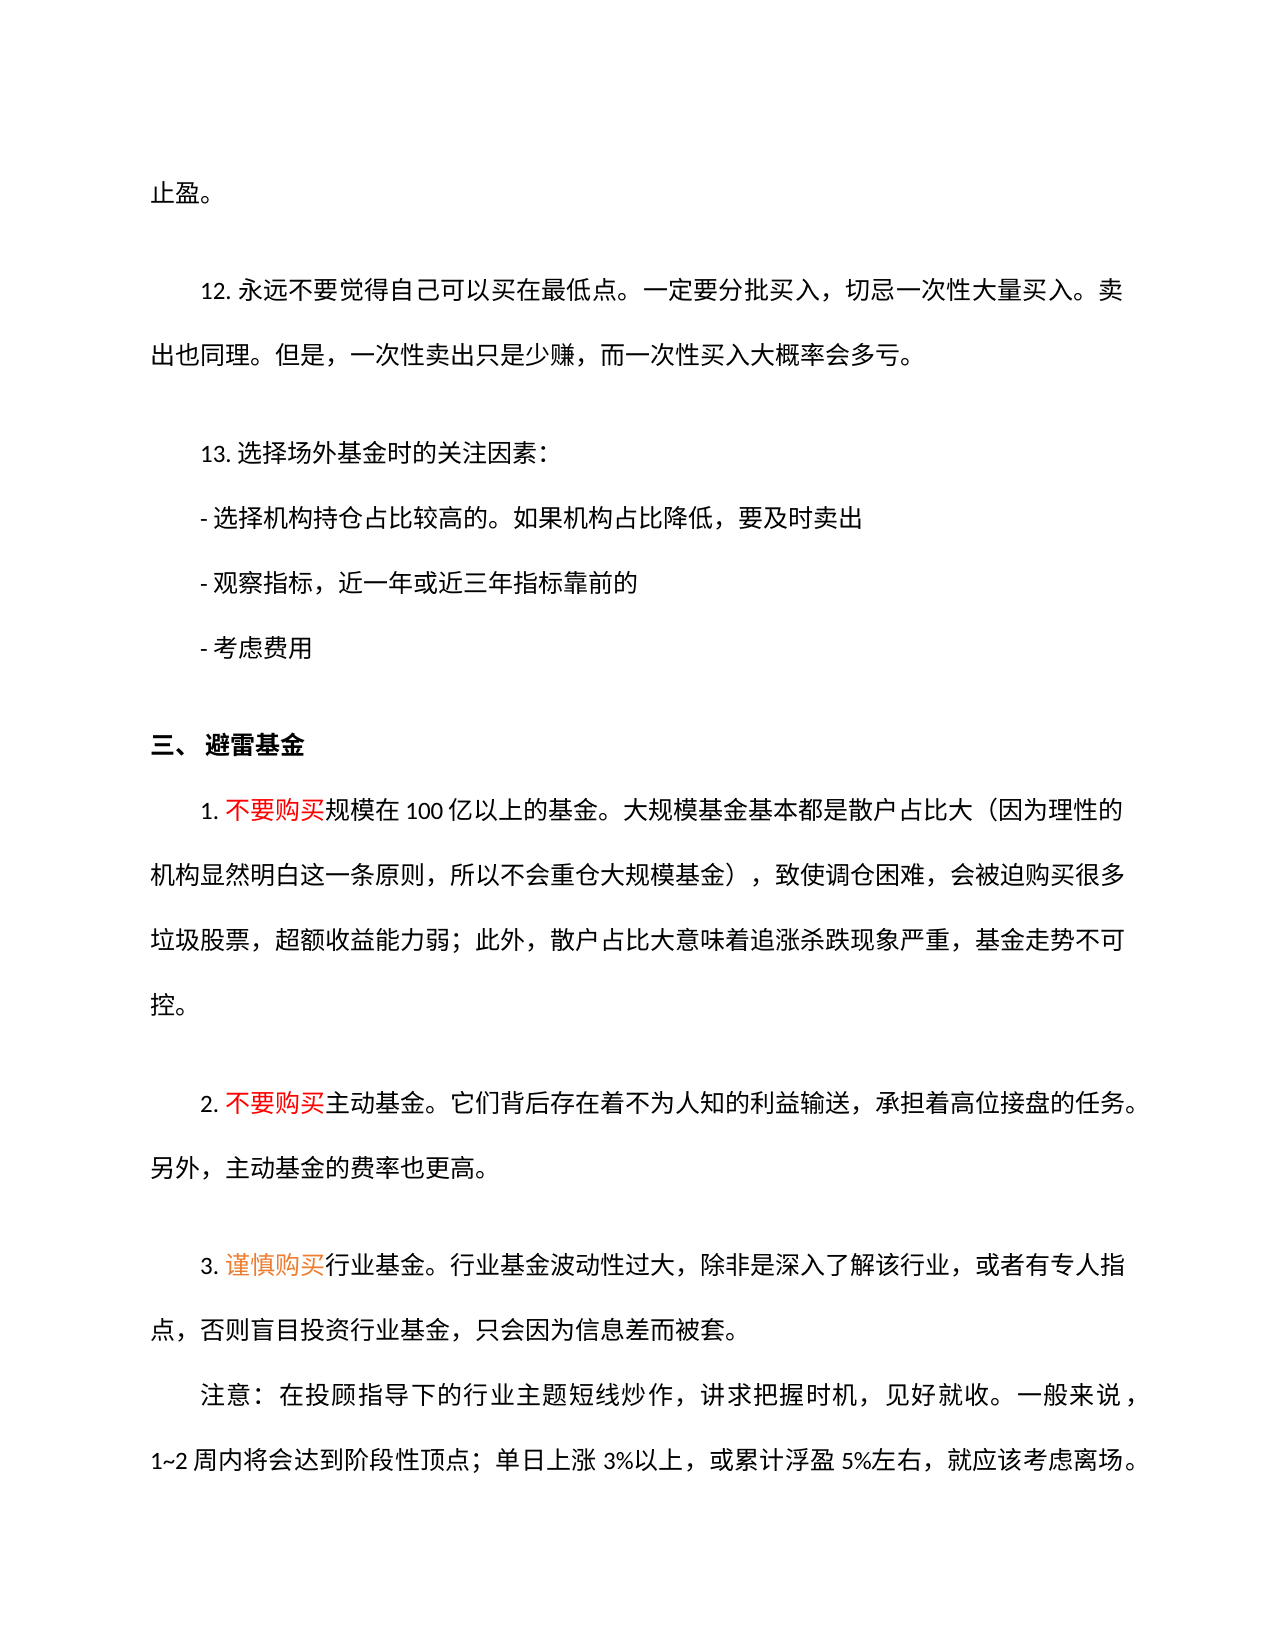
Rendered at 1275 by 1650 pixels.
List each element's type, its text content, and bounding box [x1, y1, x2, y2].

text 13. 选择场外基金时的关注因素： [150, 419, 1125, 484]
text 2. 不要购买主动基金。它们背后存在着不为人知的利益输送，承担着高位接盘的任务。另外，主动基金的费率也更高。 [150, 1069, 1125, 1199]
text - 考虑费用 [150, 614, 1125, 679]
text 三、 避雷基金 [150, 711, 1125, 776]
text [150, 1361, 1125, 1491]
text - 观察指标，近一年或近三年指标靠前的 [150, 549, 1125, 614]
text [150, 159, 1125, 224]
text 3. 谨慎购买行业基金。行业基金波动性过大，除非是深入了解该行业，或者有专人指点，否则盲目投资行业基金，只会因为信息差而被套。 [150, 1231, 1125, 1361]
text - 选择机构持仓占比较高的。如果机构占比降低，要及时卖出 [150, 484, 1125, 549]
text 1. 不要购买规模在100亿以上的基金。大规模基金基本都是散户占比大（因为理性的机构显然明白这一条原则，所以不会重仓大规模基金），致使调仓困难，会被迫购买很多垃圾股票，超额收益能力弱；此外，散户占比大意味着追涨杀跌现象严重，基金走势不可控。 [150, 776, 1125, 1036]
text 12. 永远不要觉得自己可以买在最低点。一定要分批买入，切忌一次性大量买入。卖出也同理。但是，一次性卖出只是少赚，而一次性买入大概率会多亏。 [150, 256, 1125, 386]
